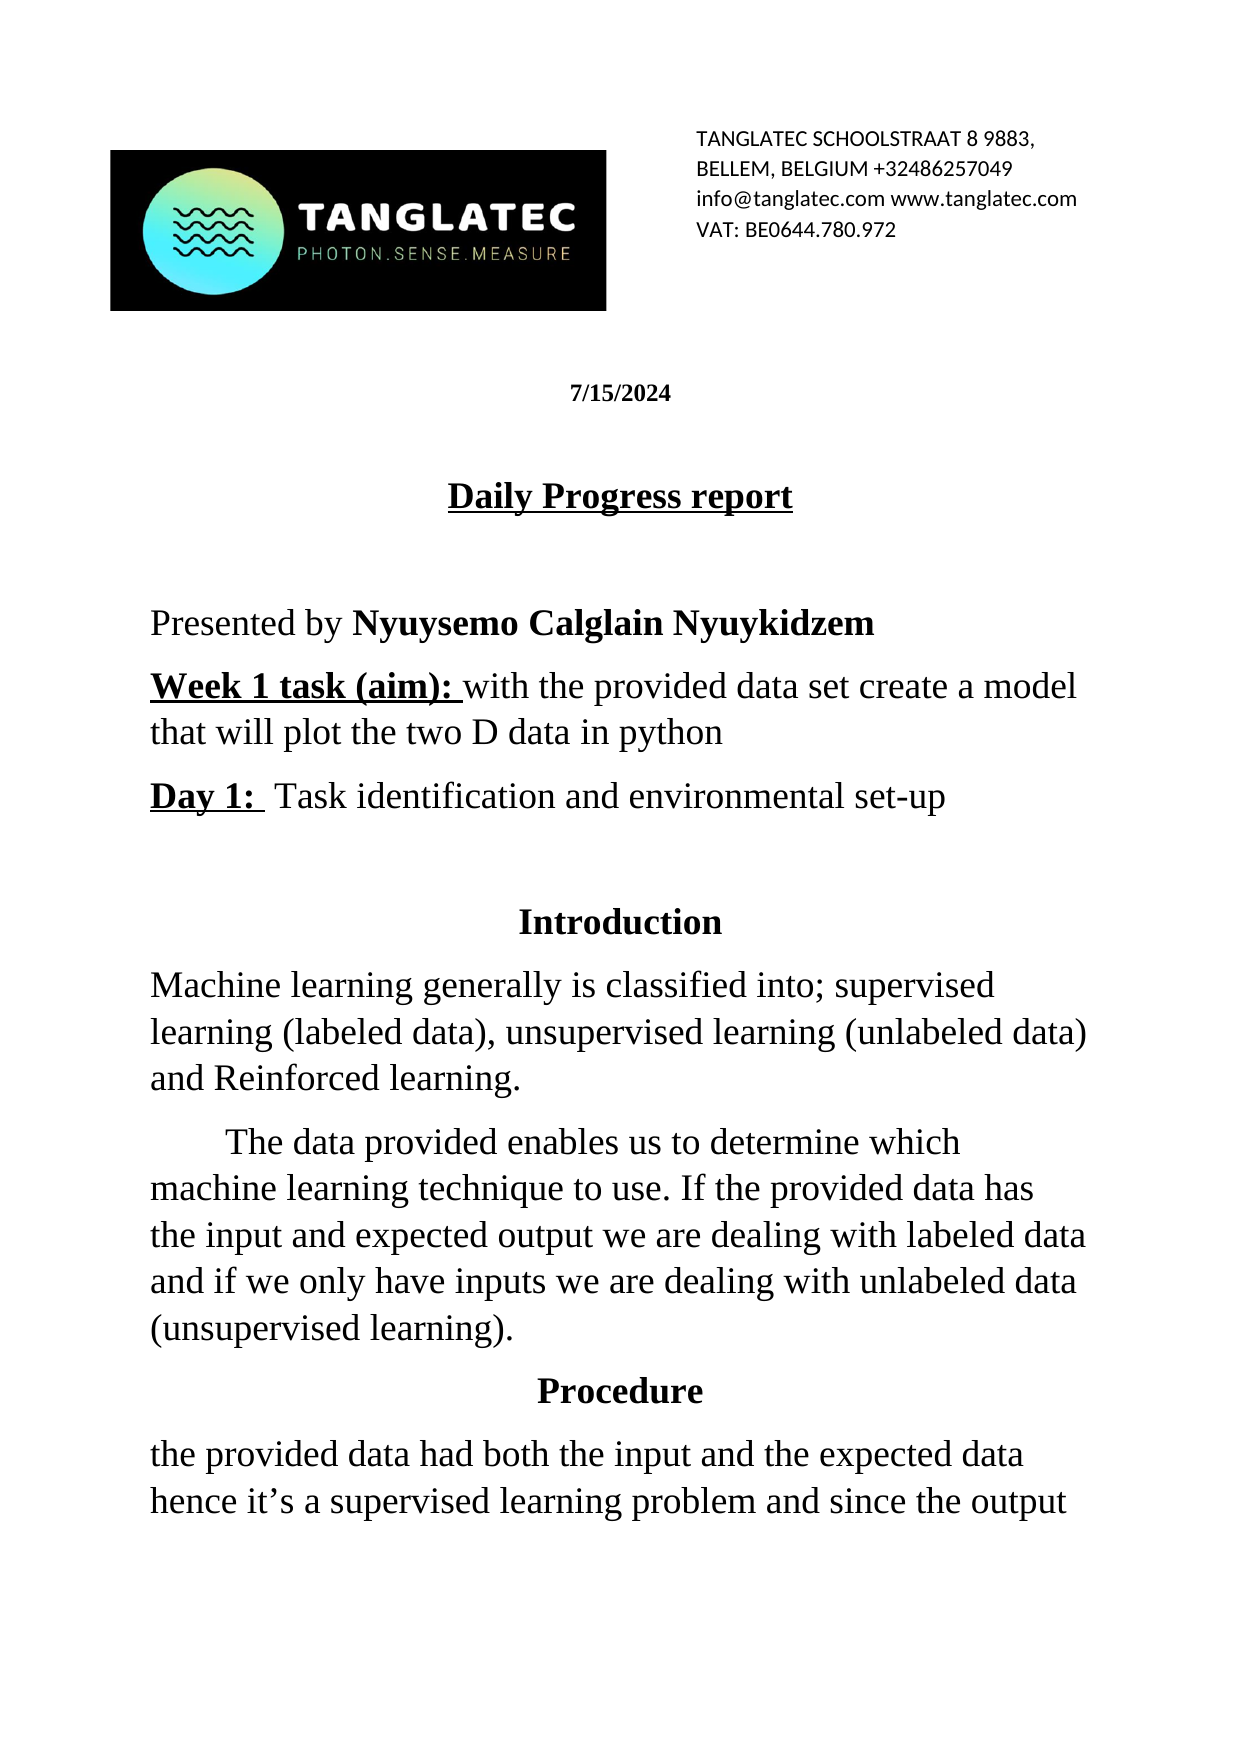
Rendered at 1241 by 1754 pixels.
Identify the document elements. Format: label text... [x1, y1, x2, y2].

text Procedure [150, 1368, 1090, 1412]
text The data provided enables us to determine which machine learning technique to use. If the provided data has the input and expected output we are dealing with labeled data and if we only have inputs we are dealing with unlabeled data (unsupervised learning). [150, 1119, 1090, 1348]
text Week 1 task (aim): with the provided data set create a model that will plot the two D data in python [150, 663, 1090, 753]
text Daily Progress report [150, 473, 1090, 517]
text Introduction [150, 899, 1090, 943]
text 7/15/2024 [150, 378, 1090, 407]
text Machine learning generally is classified into; supervised learning (labeled data), unsupervised learning (unlabeled data) and Reinforced learning. [150, 963, 1090, 1099]
text Presented by Nyuysemo Calglain Nyuykidzem [150, 600, 1090, 643]
text Day 1: Task identification and environmental set-up [150, 773, 1090, 816]
picture [110, 150, 607, 311]
